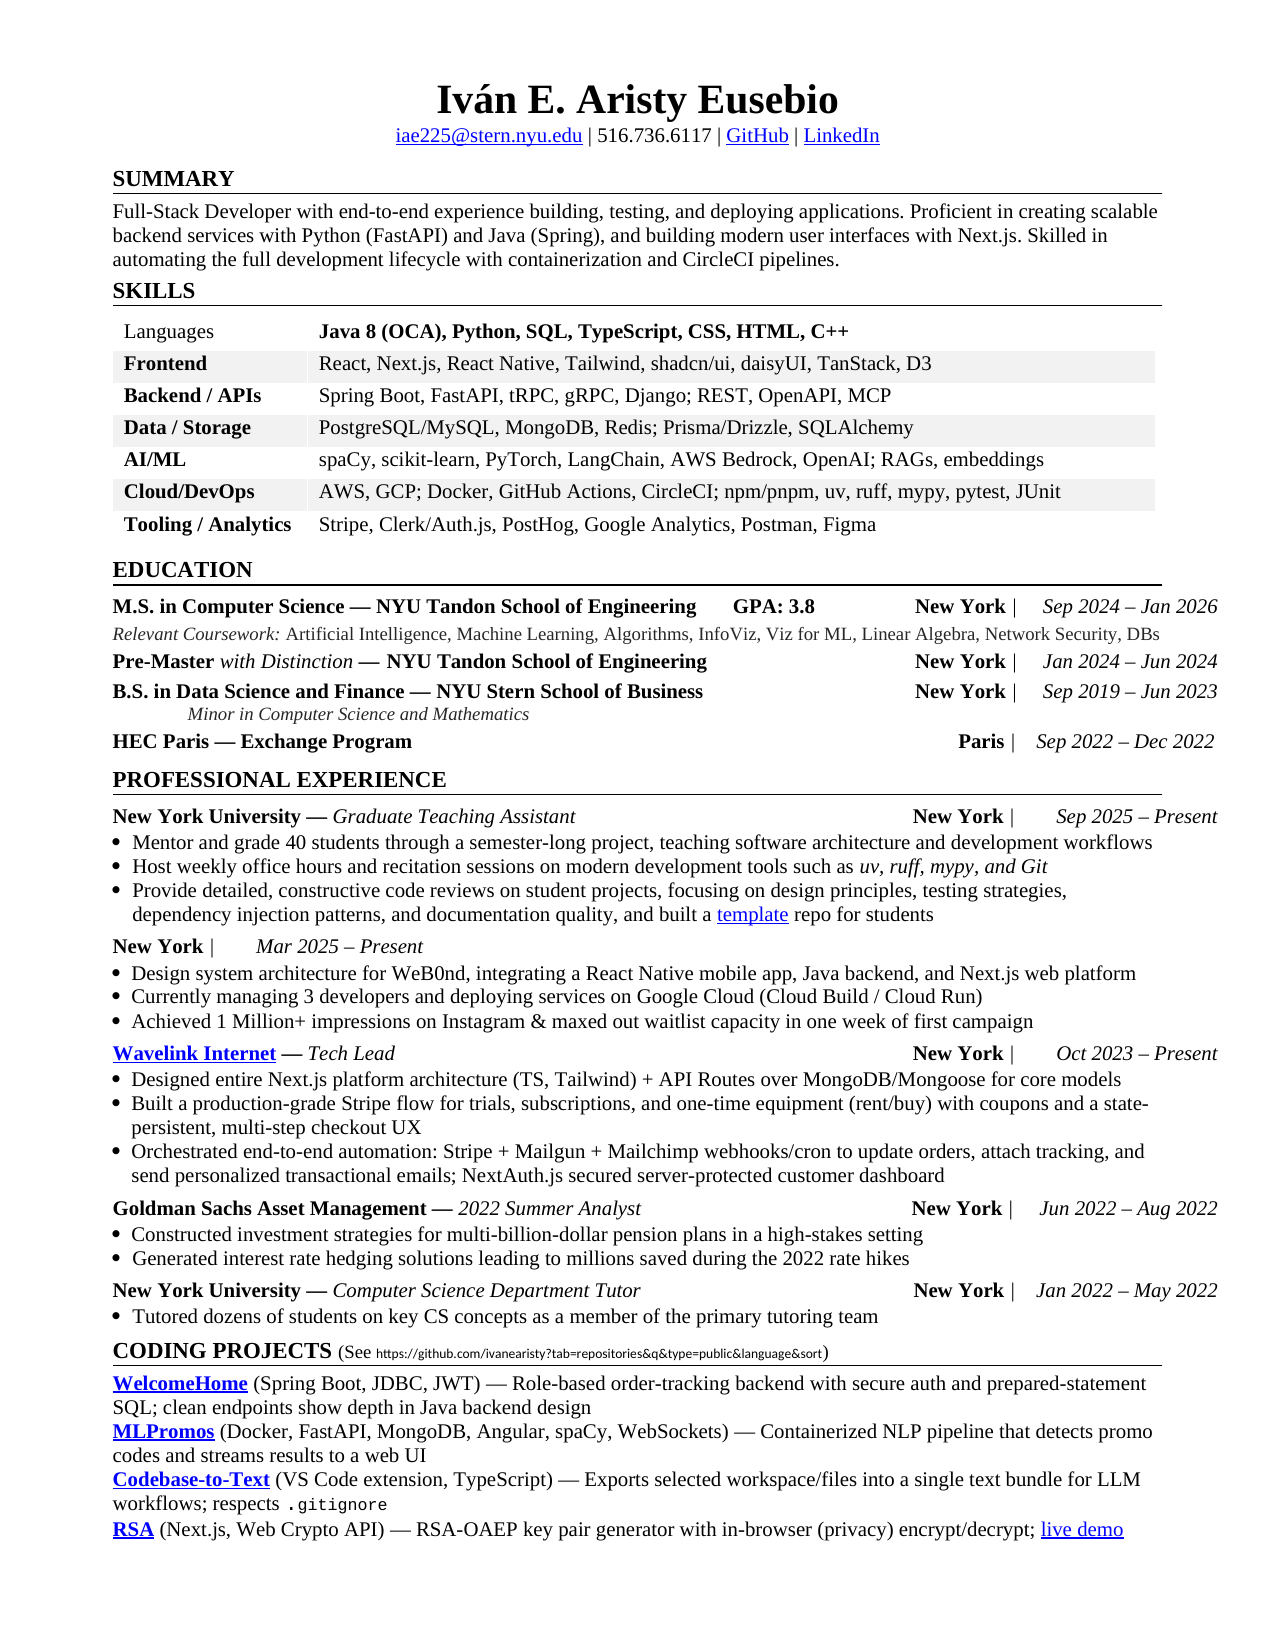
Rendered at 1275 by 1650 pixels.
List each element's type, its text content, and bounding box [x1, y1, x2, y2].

text Goldman Sachs Asset Management — 2022 Summer Analyst New York | Jun 2022 – Aug 2022 [112, 1196, 1162, 1220]
list Host weekly office hours and recitation sessions on modern development tools such as uv, ruff, mypy, and Git [112, 854, 1162, 878]
table_cell Cloud/DevOps [113, 479, 307, 511]
text Full-Stack Developer with end-to-end experience building, testing, and deploying applications. Proficient in creating scalable backend services with Python (FastAPI) and Java (Spring), and building modern user interfaces with Next.js. Skilled in automating the full development lifecycle with containerization and CircleCI pipelines. [112, 198, 1162, 271]
list Constructed investment strategies for multi-billion-dollar pension plans in a high-stakes setting [112, 1222, 1162, 1246]
text Relevant Coursework: Artificial Intelligence, Machine Learning, Algorithms, InfoViz, Viz for ML, Linear Algebra, Network Security, DBs [112, 623, 1162, 644]
text SKILLS [112, 277, 1162, 306]
text WelcomeHome (Spring Boot, JDBC, JWT) — Role-based order-tracking backend with secure auth and prepared-statement SQL; clean endpoints show depth in Java backend design [112, 1371, 1162, 1419]
text New York University — Graduate Teaching Assistant New York | Sep 2025 – Present [112, 803, 1162, 828]
table_cell spaCy, scikit-learn, PyTorch, LangChain, AWS Bedrock, OpenAI; RAGs, embeddings [308, 447, 1155, 479]
text CODING PROJECTS (See https://github.com/ivanearisty?tab=repositories&q&type=public&language&sort) [112, 1337, 1162, 1366]
text SUMMARY [112, 165, 1162, 194]
list Currently managing 3 developers and deploying services on Google Cloud (Cloud Build / Cloud Run) [112, 984, 1162, 1008]
table_cell Tooling / Analytics [113, 511, 307, 543]
text iae225@stern.nyu.edu | 516.736.6117 | GitHub | LinkedIn [112, 123, 1162, 147]
list Mentor and grade 40 students through a semester-long project, teaching software architecture and development workflows [112, 830, 1162, 854]
text MLPromos (Docker, FastAPI, MongoDB, Angular, spaCy, WebSockets) — Containerized NLP pipeline that detects promo codes and streams results to a web UI [112, 1419, 1162, 1467]
table_cell Data / Storage [113, 415, 307, 447]
table_cell PostgreSQL/MySQL, MongoDB, Redis; Prisma/Drizzle, SQLAlchemy [308, 415, 1155, 447]
text Iván E. Aristy Eusebio [112, 75, 1162, 123]
text Minor in Computer Science and Mathematics [112, 703, 1162, 724]
text PROFESSIONAL EXPERIENCE [112, 766, 1162, 795]
table_cell Backend / APIs [113, 383, 307, 415]
text HEC Paris — Exchange Program Paris | Sep 2022 – Dec 2022 [112, 729, 1162, 753]
list Designed entire Next.js platform architecture (TS, Tailwind) + API Routes over MongoDB/Mongoose for core models [112, 1067, 1162, 1091]
text RSA (Next.js, Web Crypto API) — RSA-OAEP key pair generator with in-browser (privacy) encrypt/decrypt; live demo [112, 1517, 1162, 1541]
list Provide detailed, constructive code reviews on student projects, focusing on design principles, testing strategies, dependency injection patterns, and documentation quality, and built a template repo for students [112, 878, 1162, 926]
table_cell Spring Boot, FastAPI, tRPC, gRPC, Django; REST, OpenAPI, MCP [308, 383, 1155, 415]
text Pre-Master with Distinction — NYU Tandon School of Engineering New York | Jan 2024 – Jun 2024 [112, 649, 1162, 673]
list Achieved 1 Million+ impressions on Instagram & maxed out waitlist capacity in one week of first campaign [112, 1008, 1162, 1033]
text B.S. in Data Science and Finance — NYU Stern School of Business New York | Sep 2019 – Jun 2023 [112, 678, 1162, 703]
text Wavelink Internet — Tech Lead New York | Oct 2023 – Present [112, 1041, 1162, 1065]
table_cell AWS, GCP; Docker, GitHub Actions, CircleCI; npm/pnpm, uv, ruff, mypy, pytest, JUnit [308, 479, 1155, 511]
table_cell Frontend [113, 351, 307, 383]
text M.S. in Computer Science — NYU Tandon School of Engineering GPA: 3.8 New York | Sep 2024 – Jan 2026 [112, 594, 1162, 618]
text Codebase-to-Text (VS Code extension, TypeScript) — Exports selected workspace/files into a single text bundle for LLM workflows; respects .gitignore [112, 1467, 1162, 1517]
text WeB0nd — Tech Lead New York | Mar 2025 – Present [112, 934, 1162, 958]
list Orchestrated end-to-end automation: Stripe + Mailgun + Mailchimp webhooks/cron to update orders, attach tracking, and send personalized transactional emails; NextAuth.js secured server-protected customer dashboard [112, 1139, 1162, 1187]
table_header Languages [113, 319, 307, 351]
text EDUCATION [112, 556, 1162, 586]
text New York University — Computer Science Department Tutor New York | Jan 2022 – May 2022 [112, 1278, 1162, 1302]
table_header Java 8 (OCA), Python, SQL, TypeScript, CSS, HTML, C++ [308, 319, 1155, 351]
list Design system architecture for WeB0nd, integrating a React Native mobile app, Java backend, and Next.js web platform [112, 960, 1162, 984]
table_cell AI/ML [113, 447, 307, 479]
table_cell React, Next.js, React Native, Tailwind, shadcn/ui, daisyUI, TanStack, D3 [308, 351, 1155, 383]
list Built a production-grade Stripe flow for trials, subscriptions, and one-time equipment (rent/buy) with coupons and a state-persistent, multi-step checkout UX [112, 1091, 1162, 1139]
list Generated interest rate hedging solutions leading to millions saved during the 2022 rate hikes [112, 1246, 1162, 1270]
list Tutored dozens of students on key CS concepts as a member of the primary tutoring team [112, 1304, 1162, 1328]
table_cell Stripe, Clerk/Auth.js, PostHog, Google Analytics, Postman, Figma [308, 511, 1155, 543]
